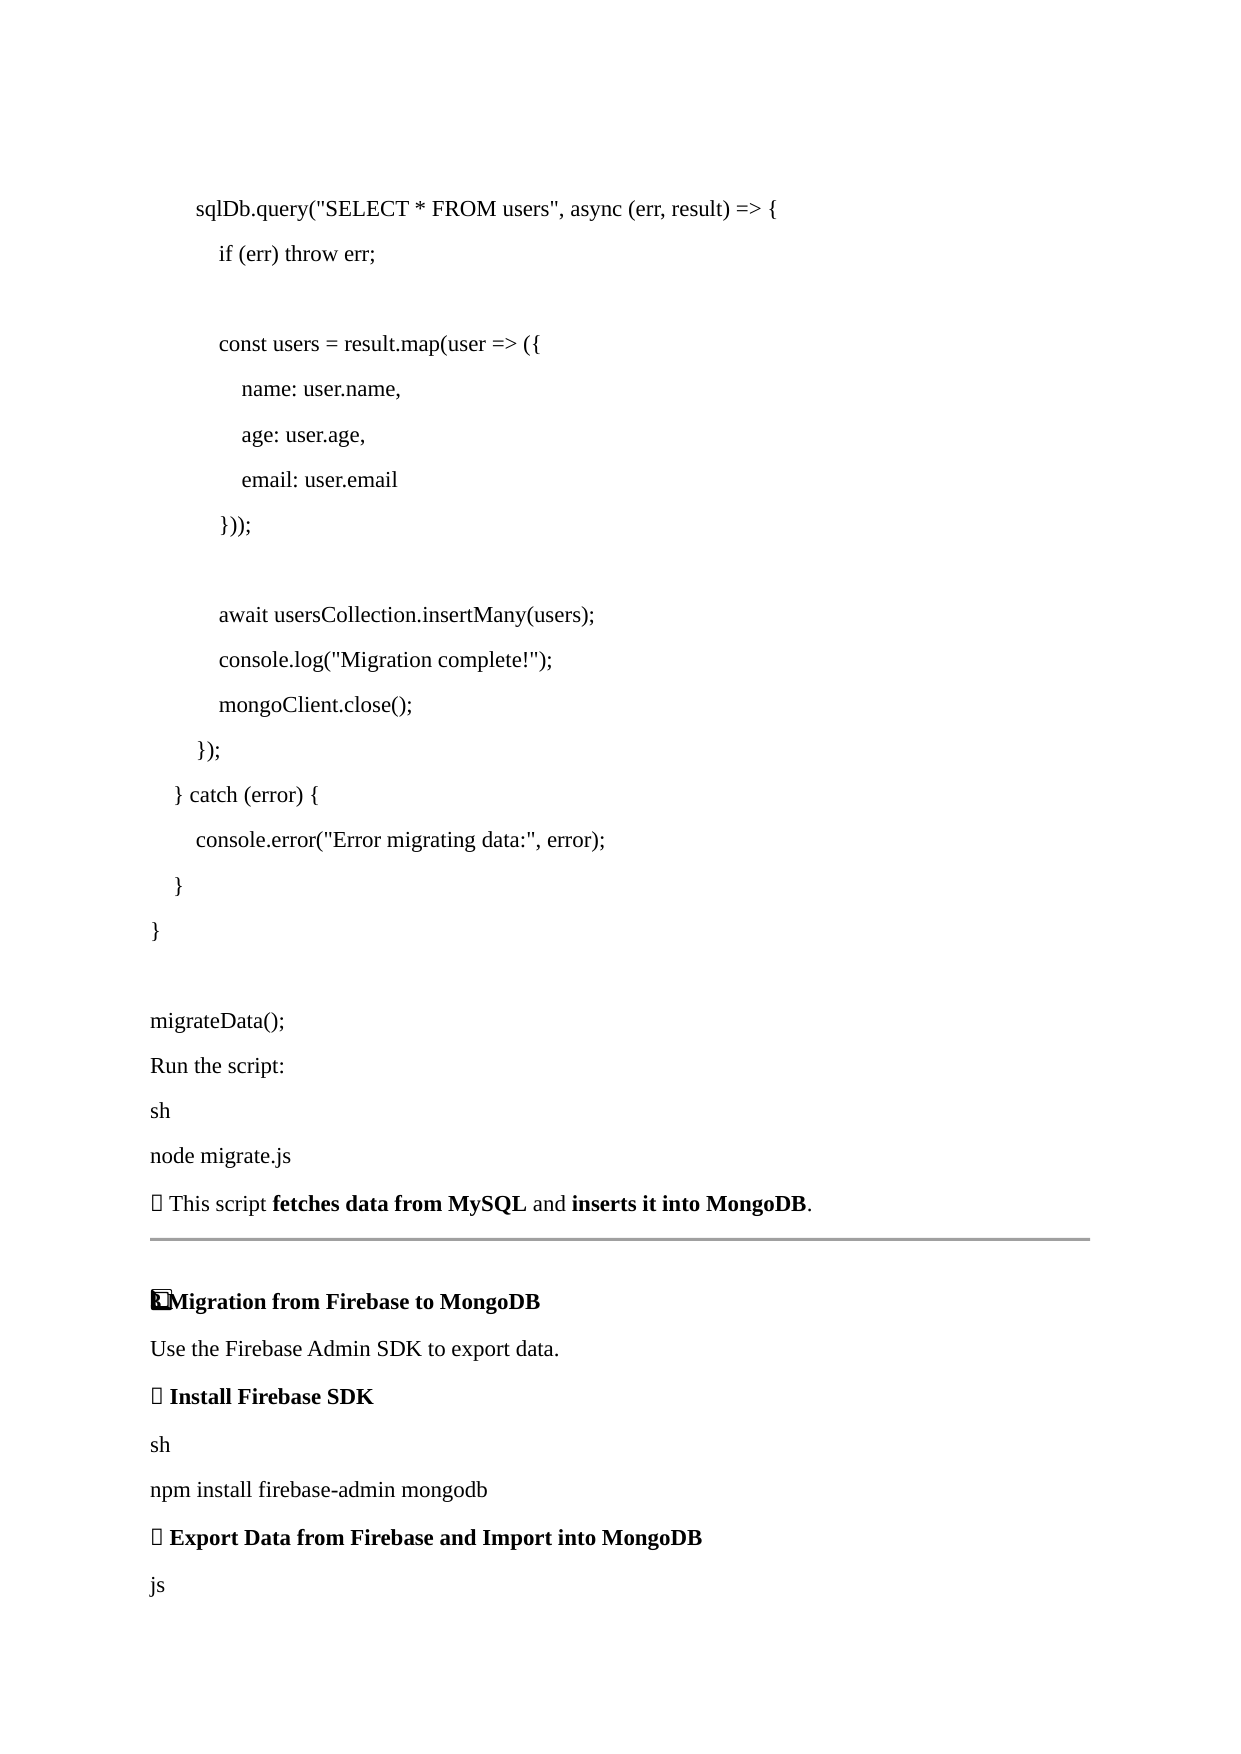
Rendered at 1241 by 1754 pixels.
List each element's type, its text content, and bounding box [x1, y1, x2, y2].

text node migrate.js [150, 1142, 1090, 1169]
text name: user.name, [150, 376, 1090, 402]
text } [150, 872, 1090, 898]
text const users = result.map(user => ({ [150, 330, 1090, 357]
text sqlDb.query("SELECT * FROM users", async (err, result) => { [150, 195, 1090, 221]
text js [150, 1571, 1090, 1598]
text 📌 Install Firebase SDK [150, 1380, 1090, 1411]
text 📌 Export Data from Firebase and Import into MongoDB [150, 1521, 1090, 1552]
text Use the Firebase Admin SDK to export data. [150, 1335, 1090, 1361]
text sh [150, 1097, 1090, 1123]
text console.error("Error migrating data:", error); [150, 827, 1090, 853]
text })); [150, 511, 1090, 537]
text } catch (error) { [150, 781, 1090, 808]
text } [150, 917, 1090, 943]
text npm install firebase-admin mongodb [150, 1476, 1090, 1502]
text Run the script: [150, 1052, 1090, 1078]
text migrateData(); [150, 1007, 1090, 1033]
text mongoClient.close(); [150, 691, 1090, 718]
text sh [150, 1431, 1090, 1457]
text console.log("Migration complete!"); [150, 646, 1090, 672]
text }); [150, 736, 1090, 763]
text age: user.age, [150, 421, 1090, 447]
text await usersCollection.insertMany(users); [150, 601, 1090, 627]
text 3️⃣ Migration from Firebase to MongoDB [150, 1285, 1090, 1316]
text ✅ This script fetches data from MySQL and inserts it into MongoDB. [150, 1187, 1090, 1219]
text if (err) throw err; [150, 240, 1090, 267]
text email: user.email [150, 466, 1090, 492]
